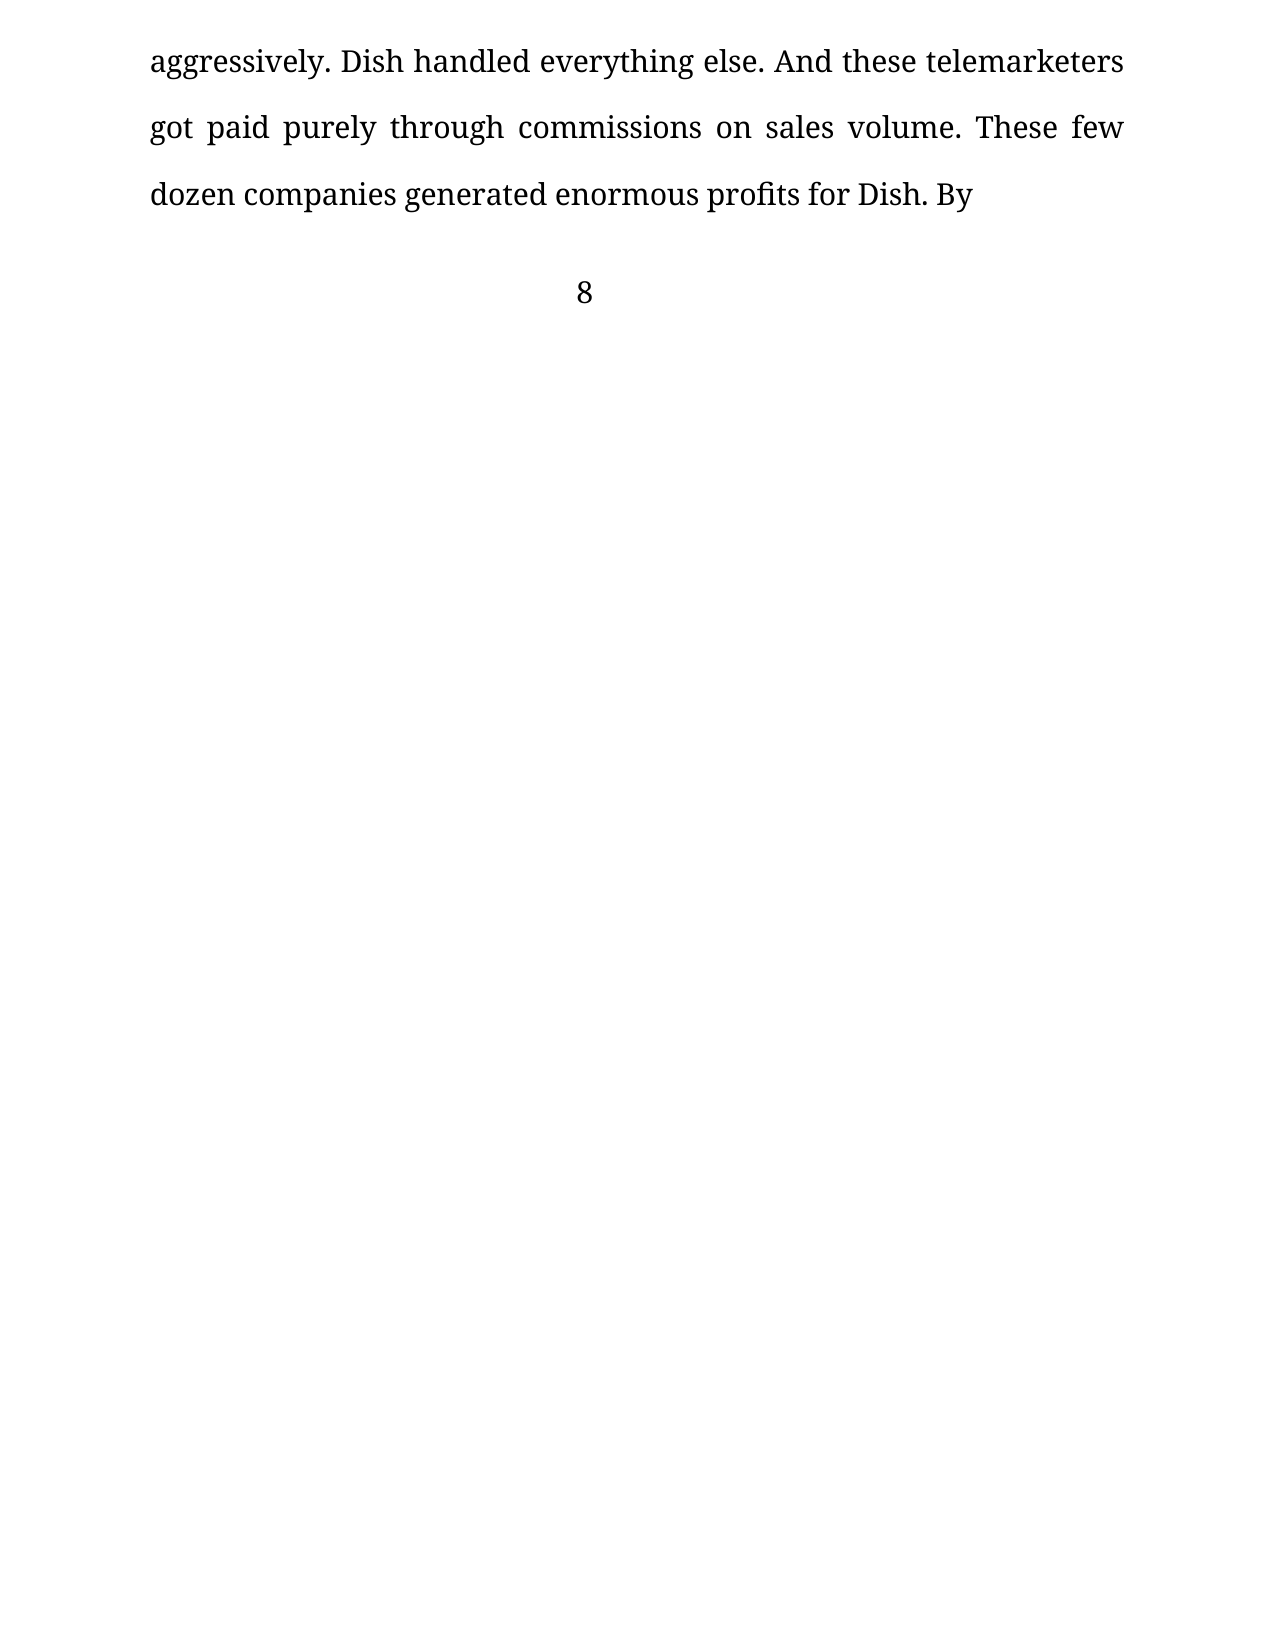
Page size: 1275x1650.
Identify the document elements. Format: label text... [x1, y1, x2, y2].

text 8 [22, 277, 1147, 310]
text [149, 19, 1124, 219]
